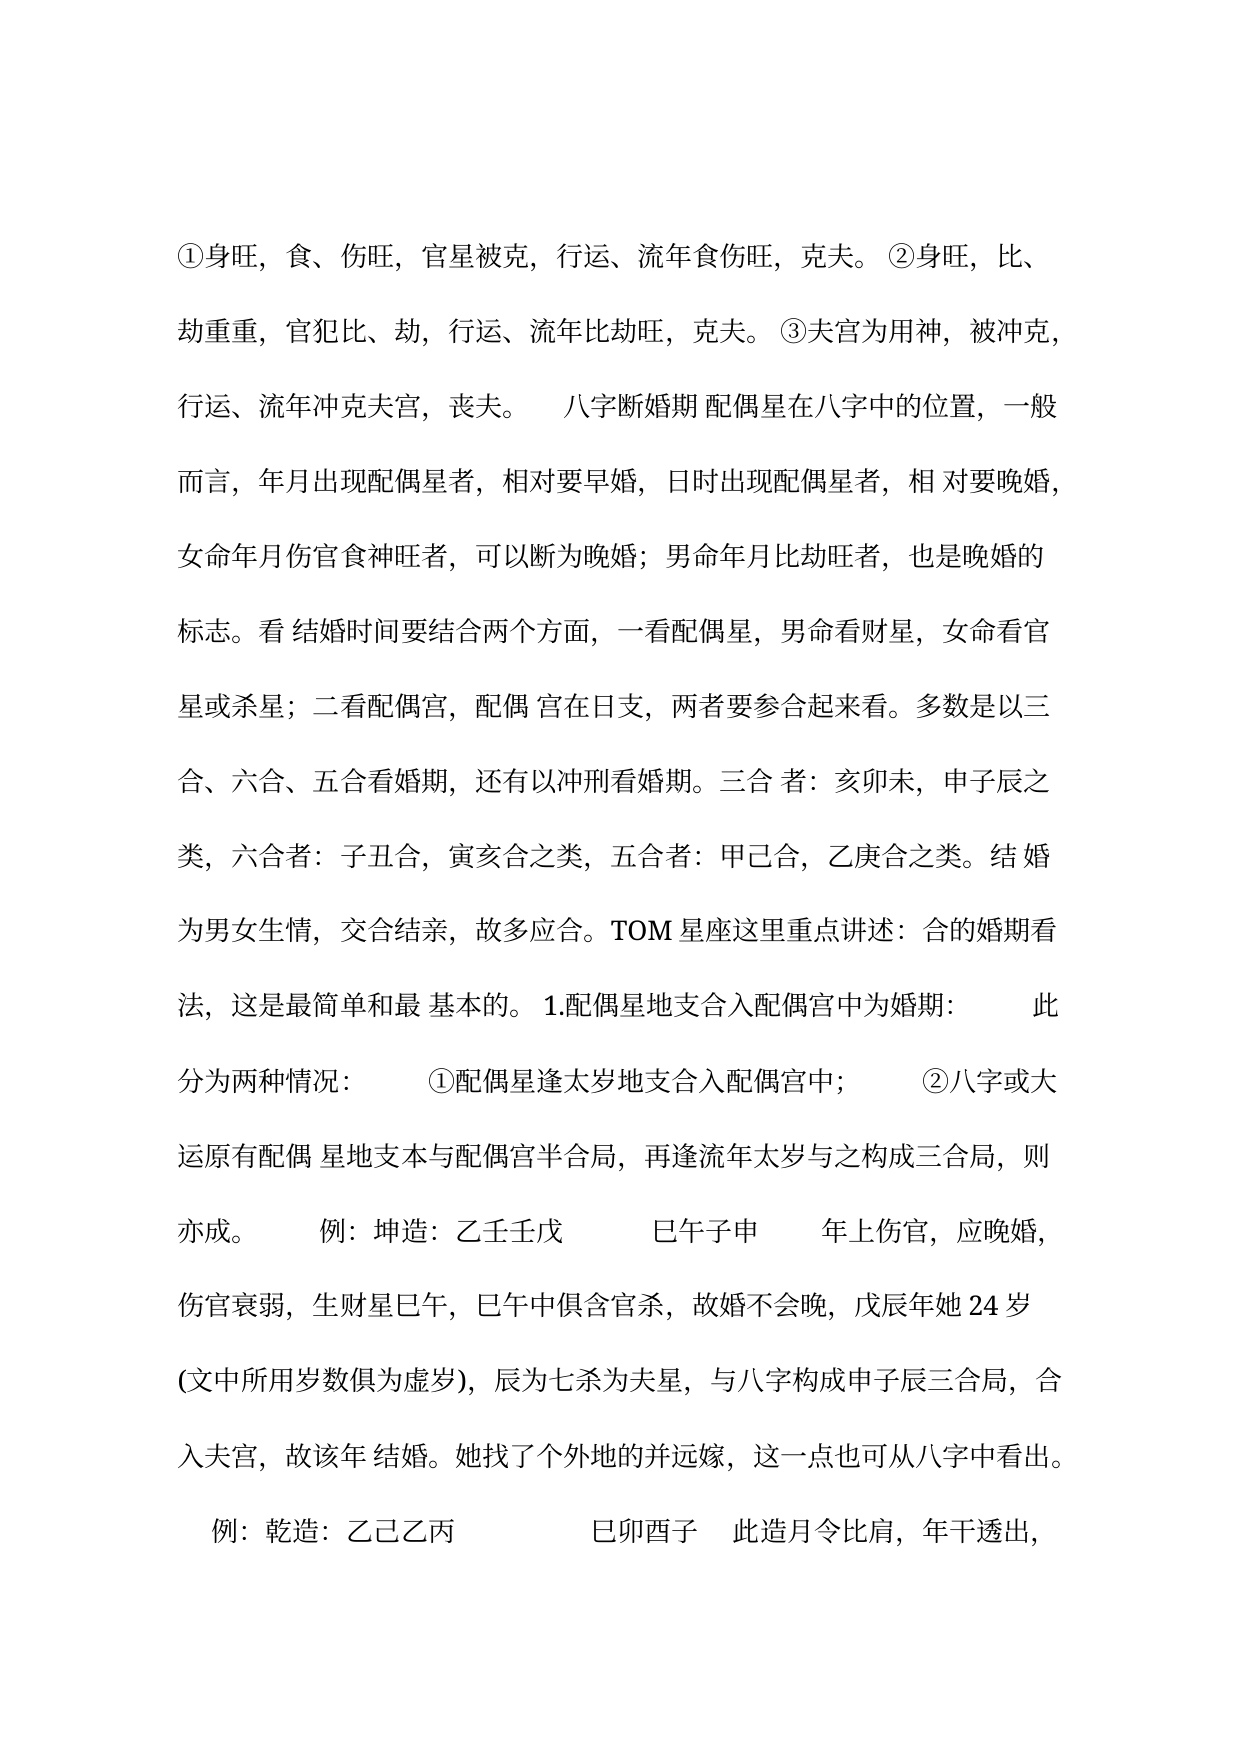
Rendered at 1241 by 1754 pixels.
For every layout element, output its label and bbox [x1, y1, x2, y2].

text [177, 217, 1063, 1567]
